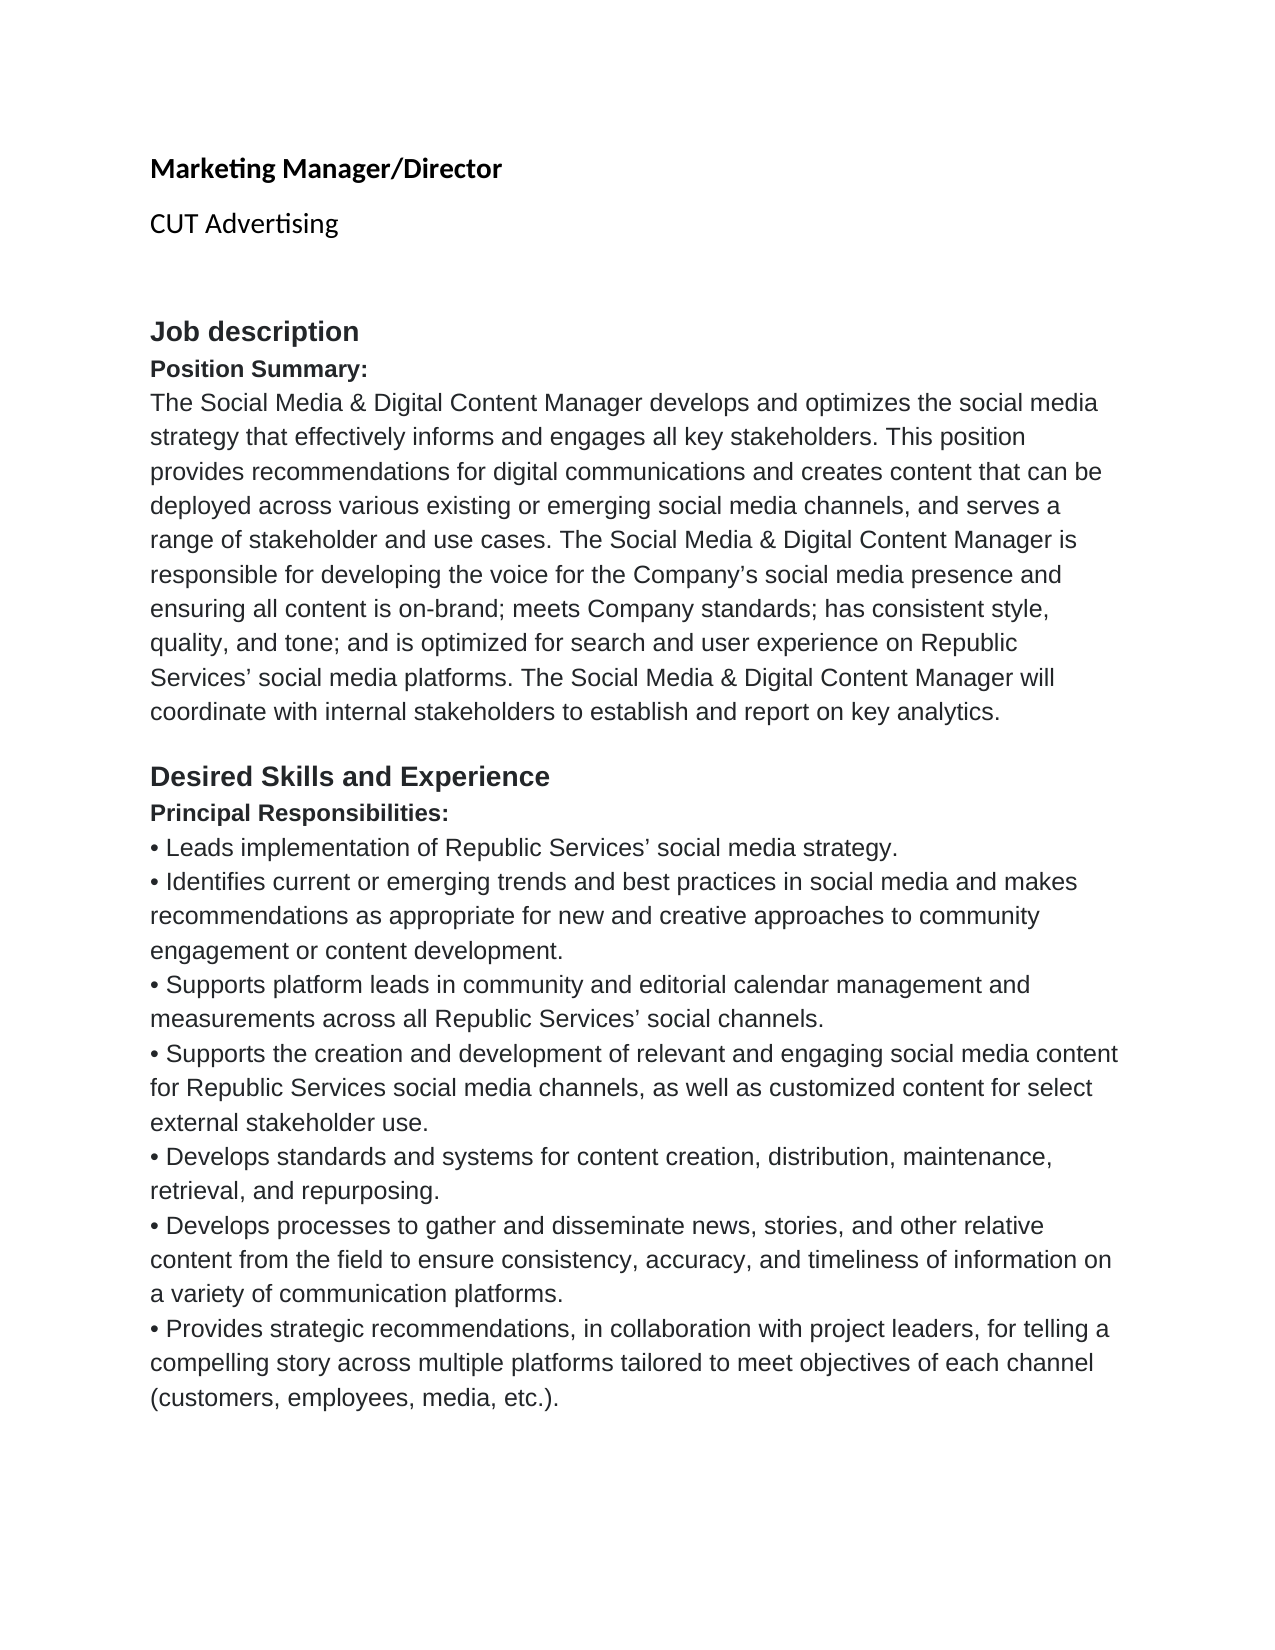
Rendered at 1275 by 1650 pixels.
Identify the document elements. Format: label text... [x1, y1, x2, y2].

text • Identifies current or emerging trends and best practices in social media and makes recommendations as appropriate for new and creative approaches to community engagement or content development. [150, 861, 1125, 964]
text • Provides strategic recommendations, in collaboration with project leaders, for telling a compelling story across multiple platforms tailored to meet objectives of each channel (customers, employees, media, etc.). [150, 1308, 1125, 1411]
text • Develops standards and systems for content creation, distribution, maintenance, retrieval, and repurposing. [150, 1136, 1125, 1205]
text • Supports platform leads in community and editorial calendar management and measurements across all Republic Services’ social channels. [150, 964, 1125, 1033]
text Marketing Manager/Director [150, 150, 1125, 186]
text • Leads implementation of Republic Services’ social media strategy. [150, 827, 1125, 861]
text • Develops processes to gather and disseminate news, stories, and other relative content from the field to ensure consistency, accuracy, and timeliness of information on a variety of communication platforms. [150, 1205, 1125, 1308]
text • Supports the creation and development of relevant and engaging social media content for Republic Services social media channels, as well as customized content for select external stakeholder use. [150, 1033, 1125, 1136]
subtitle Job description [150, 315, 1125, 348]
text CUT Advertising [150, 205, 1125, 241]
text The Social Media & Digital Content Manager develops and optimizes the social media strategy that effectively informs and engages all key stakeholders. This position provides recommendations for digital communications and creates content that can be deployed across various existing or emerging social media channels, and serves a range of stakeholder and use cases. The Social Media & Digital Content Manager is responsible for developing the voice for the Company’s social media presence and ensuring all content is on-brand; meets Company standards; has consistent style, quality, and tone; and is optimized for search and user experience on Republic Services’ social media platforms. The Social Media & Digital Content Manager will coordinate with internal stakeholders to establish and report on key analytics. [150, 382, 1125, 726]
text Position Summary: [150, 348, 1125, 382]
text Principal Responsibilities: [150, 793, 1125, 827]
subtitle Desired Skills and Experience [150, 760, 1125, 793]
